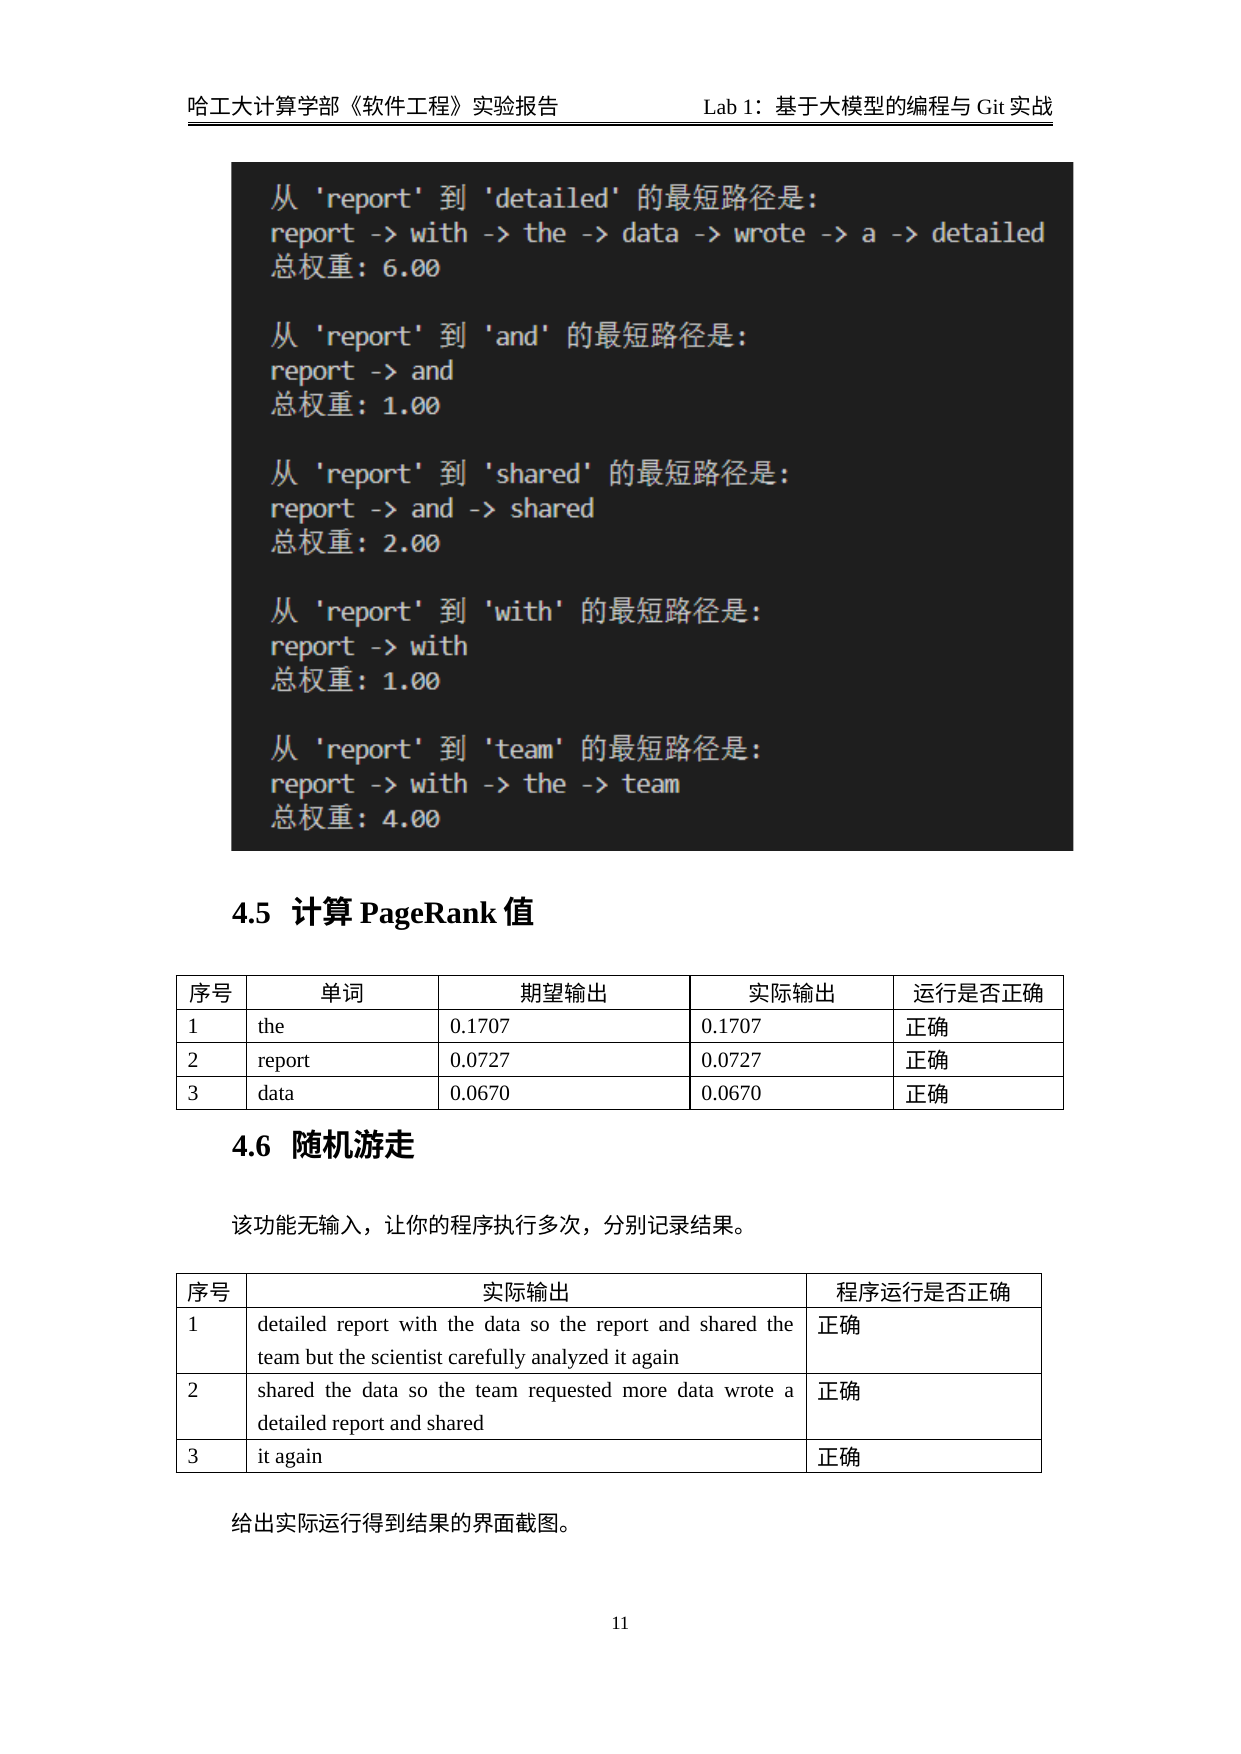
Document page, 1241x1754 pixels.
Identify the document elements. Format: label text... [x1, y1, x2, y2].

table_cell 0.0727 [691, 1043, 893, 1076]
table_cell 0.0727 [439, 1043, 689, 1076]
table_cell 1 [177, 1010, 246, 1042]
table_cell it again [247, 1440, 806, 1472]
picture [231, 162, 1074, 851]
table_header 单词 [247, 976, 438, 1008]
table_cell 正确 [894, 1010, 1063, 1042]
table_cell 正确 [807, 1440, 1041, 1472]
table_cell shared the data so the team requested more data wrote a detailed report and shared [247, 1374, 806, 1439]
table_cell 0.0670 [439, 1077, 689, 1109]
table_header 运行是否正确 [894, 976, 1063, 1008]
table_cell 3 [177, 1440, 246, 1472]
text 该功能无输入，让你的程序执行多次，分别记录结果。 [187, 1208, 1053, 1241]
table_cell 0.1707 [691, 1010, 893, 1042]
table_header 序号 [177, 1274, 246, 1307]
table_cell 0.1707 [439, 1010, 689, 1042]
table_cell 2 [177, 1374, 246, 1439]
table_cell the [247, 1010, 438, 1042]
table_cell 1 [177, 1308, 246, 1373]
table_cell 正确 [894, 1077, 1063, 1109]
table_cell 正确 [894, 1043, 1063, 1076]
table_cell 正确 [807, 1308, 1041, 1373]
table_header 序号 [177, 976, 246, 1008]
subtitle 计算PageRank值 [232, 877, 1053, 942]
table_header 实际输出 [691, 976, 893, 1008]
table_header 期望输出 [439, 976, 689, 1008]
table_cell report [247, 1043, 438, 1076]
table_cell 0.0670 [691, 1077, 893, 1109]
table_header 程序运行是否正确 [807, 1274, 1041, 1307]
table_cell 2 [177, 1043, 246, 1076]
subtitle 随机游走 [232, 1110, 1053, 1175]
table_cell 3 [177, 1077, 246, 1109]
table_header 实际输出 [247, 1274, 806, 1307]
table_cell data [247, 1077, 438, 1109]
table_cell detailed report with the data so the report and shared the team but the scientist carefully analyzed it again [247, 1308, 806, 1373]
table_cell 正确 [807, 1374, 1041, 1439]
text 给出实际运行得到结果的界面截图。 [231, 1506, 1053, 1538]
